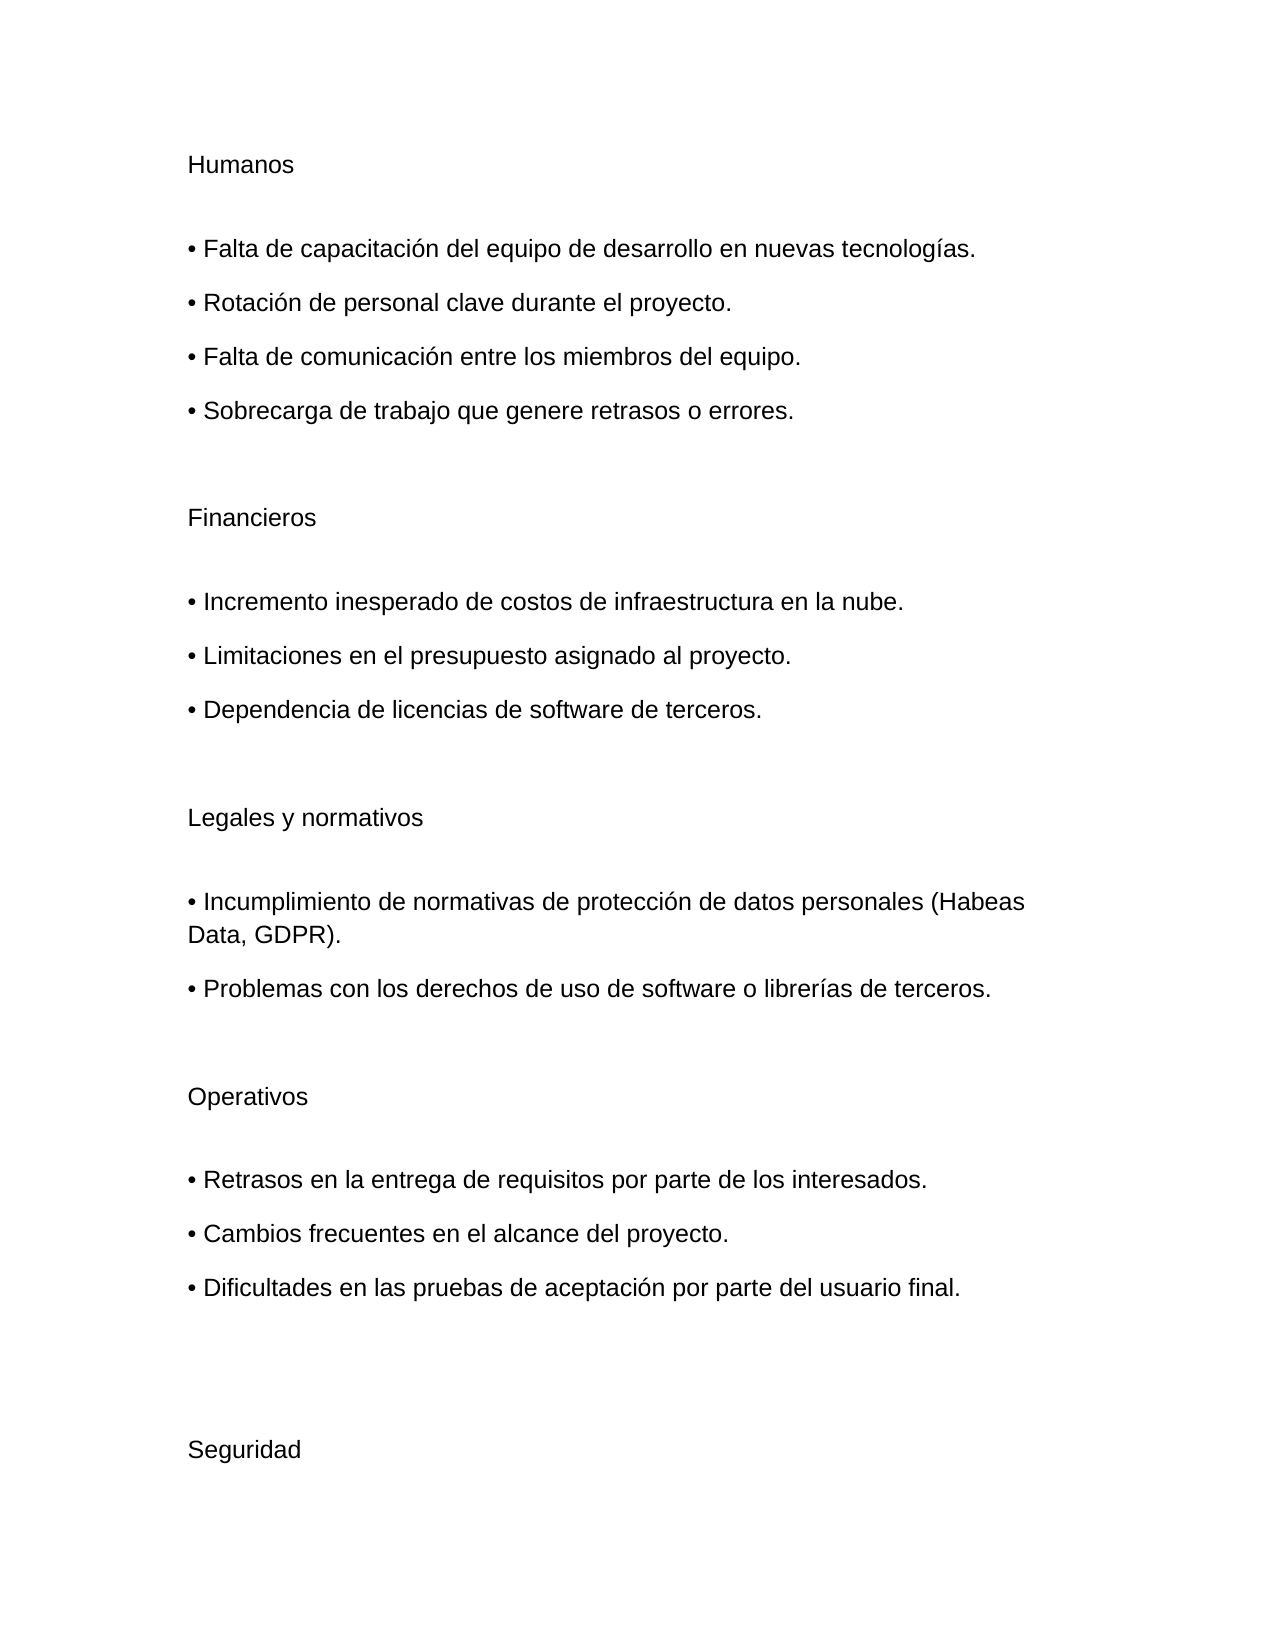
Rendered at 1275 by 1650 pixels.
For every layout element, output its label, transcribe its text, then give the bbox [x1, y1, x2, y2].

text • Retrasos en la entrega de requisitos por parte de los interesados. [187, 1166, 1087, 1194]
text • Rotación de personal clave durante el proyecto. [187, 288, 1087, 317]
text • Problemas con los derechos de uso de software o librerías de terceros. [187, 974, 1087, 1002]
subtitle Legales y normativos [187, 803, 1087, 832]
text • Sobrecarga de trabajo que genere retrasos o errores. [187, 396, 1087, 424]
text • Cambios frecuentes en el alcance del proyecto. [187, 1219, 1087, 1248]
subtitle Financieros [187, 503, 1087, 532]
subtitle Humanos [187, 150, 1087, 179]
text • Falta de capacitación del equipo de desarrollo en nuevas tecnologías. [187, 234, 1087, 263]
text • Dificultades en las pruebas de aceptación por parte del usuario final. [187, 1273, 1087, 1302]
text • Incumplimiento de normativas de protección de datos personales (Habeas Data, GDPR). [187, 887, 1087, 949]
text • Falta de comunicación entre los miembros del equipo. [187, 342, 1087, 371]
text • Incremento inesperado de costos de infraestructura en la nube. [187, 587, 1087, 616]
text • Dependencia de licencias de software de terceros. [187, 695, 1087, 724]
subtitle Seguridad [187, 1435, 1087, 1463]
text • Limitaciones en el presupuesto asignado al proyecto. [187, 641, 1087, 670]
subtitle Operativos [187, 1081, 1087, 1110]
